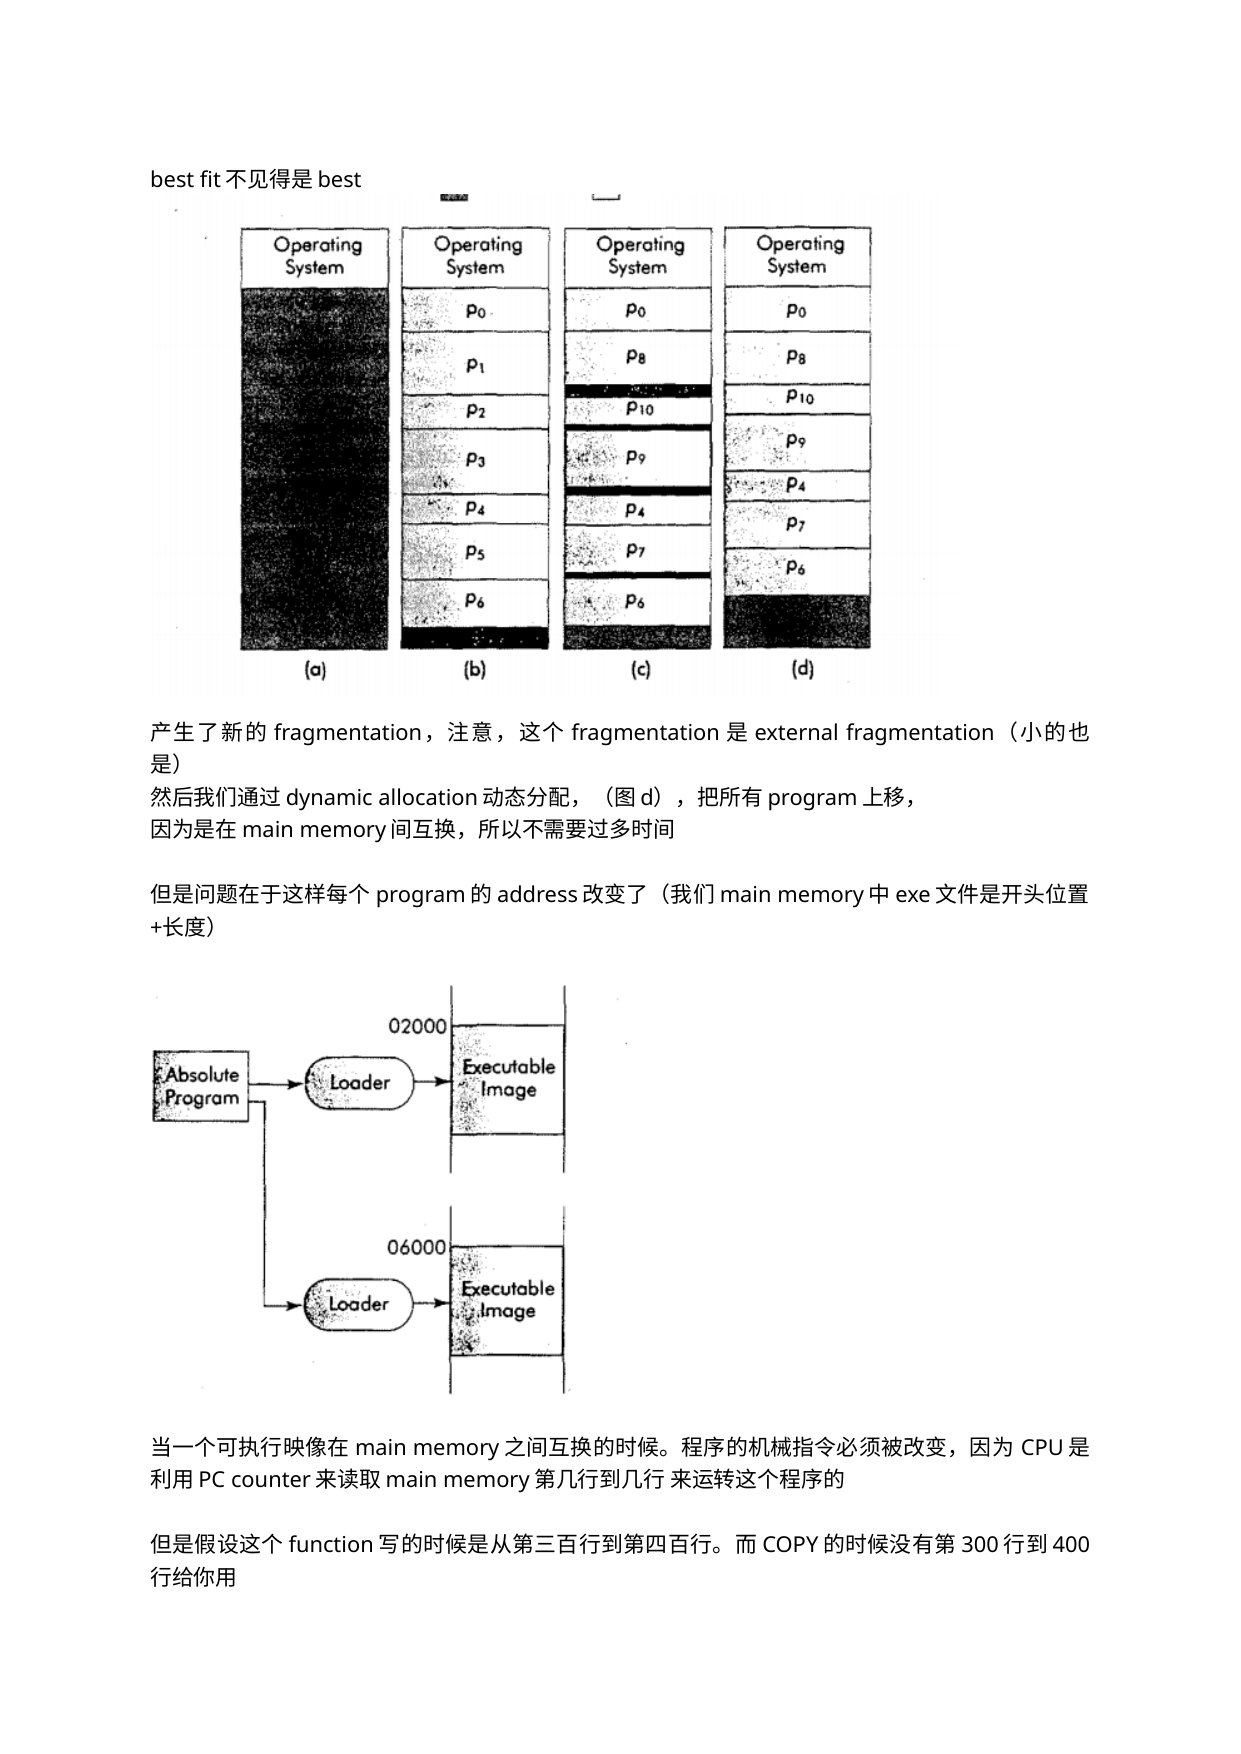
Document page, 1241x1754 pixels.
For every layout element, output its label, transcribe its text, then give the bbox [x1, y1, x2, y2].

text 产生了新的fragmentation，注意，这个fragmentation是external fragmentation（小的也是） [150, 714, 1090, 779]
text best fit不见得是best [150, 162, 1090, 194]
text 但是问题在于这样每个program的address改变了（我们main memory中exe文件是开头位置+长度） [150, 877, 1090, 942]
picture [150, 194, 965, 696]
picture [150, 974, 652, 1399]
text 当一个可执行映像在main memory之间互换的时候。程序的机械指令必须被改变，因为CPU是利用PC counter来读取main memory第几行到几行 来运转这个程序的 [150, 1429, 1090, 1494]
text 因为是在main memory间互换，所以不需要过多时间 [150, 812, 1090, 844]
text 但是假设这个function写的时候是从第三百行到第四百行。而COPY的时候没有第300行到400行给你用 [150, 1527, 1090, 1592]
text 然后我们通过dynamic allocation动态分配，（图d），把所有program上移， [150, 779, 1090, 812]
